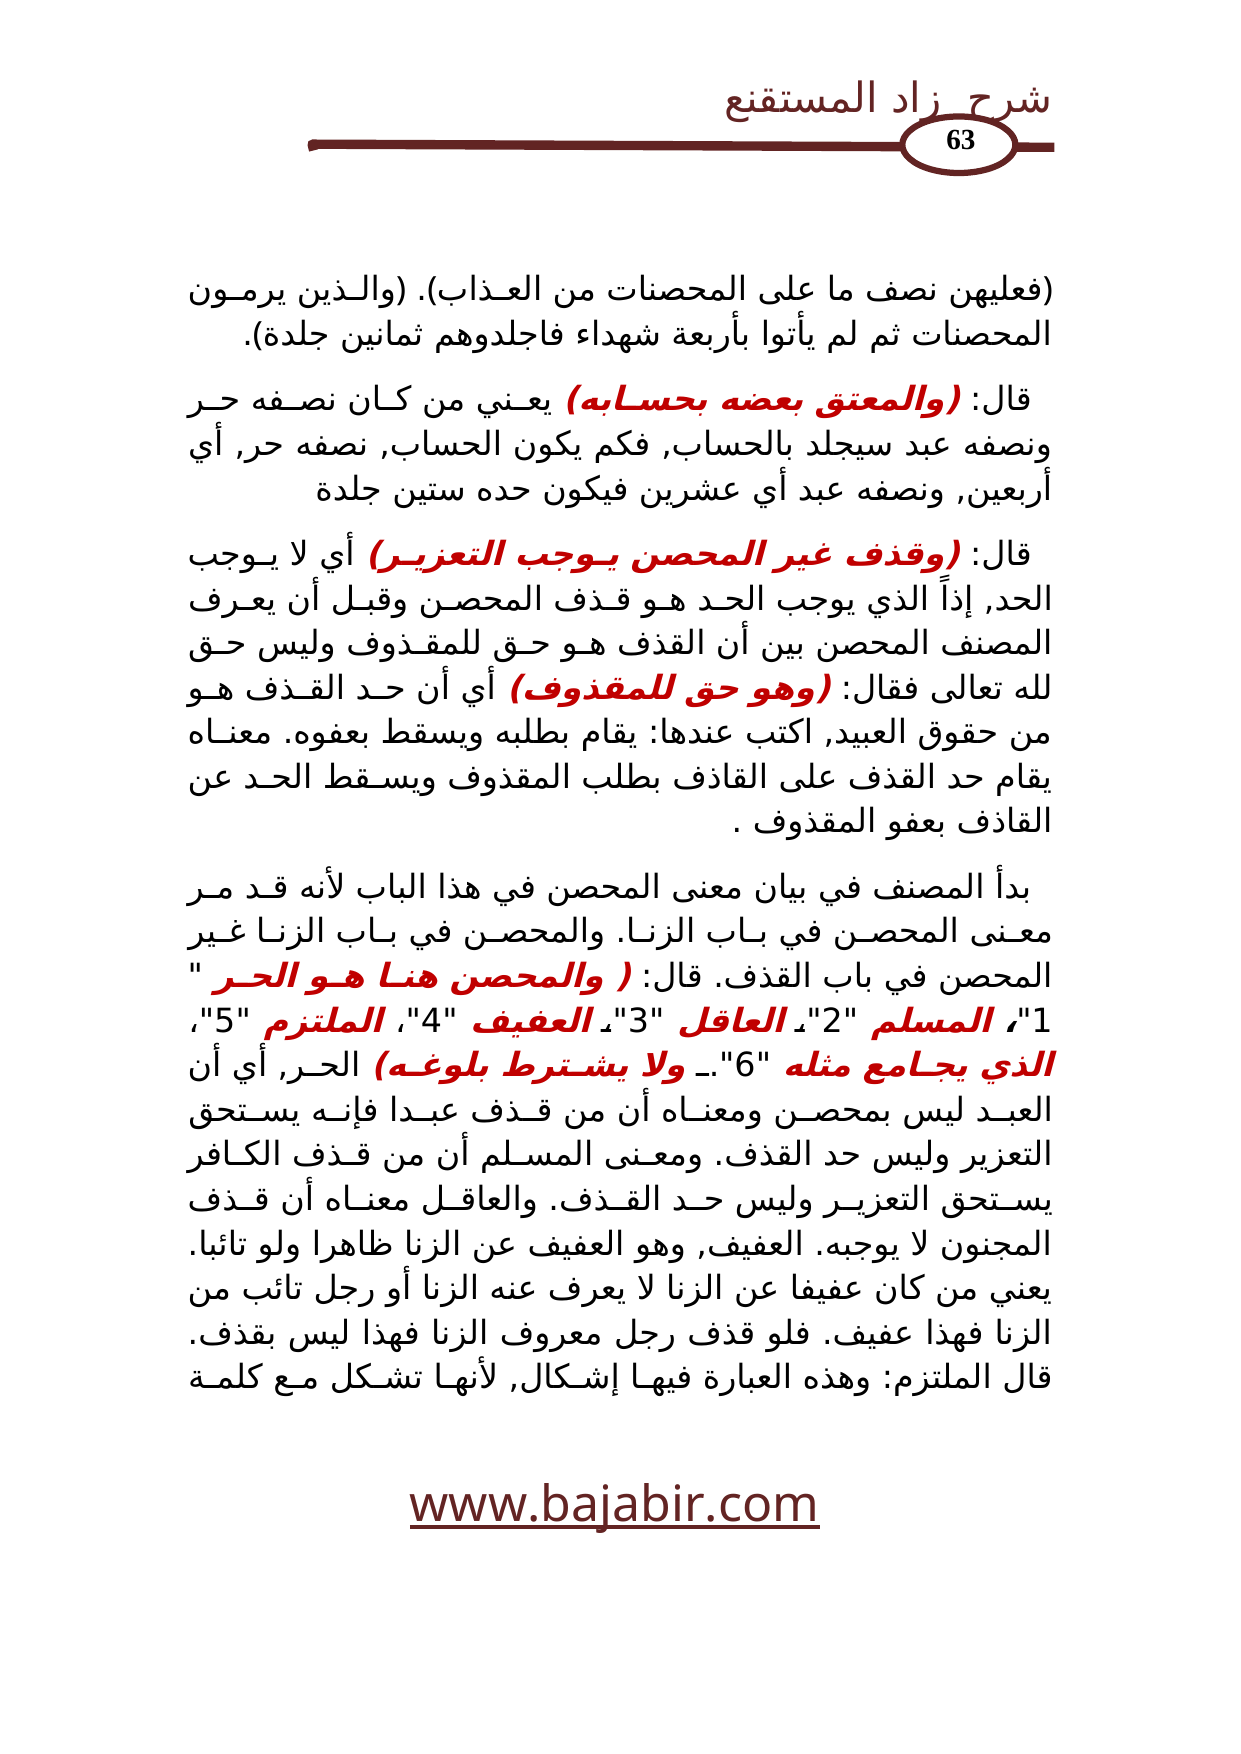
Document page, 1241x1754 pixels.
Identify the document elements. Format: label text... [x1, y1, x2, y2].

text قال: (والمعتق بعضه بحسابه) يعني من كان نصفه حر ونصفه عبد سيجلد بالحساب, فكم يكون الحساب, نصفه حر, أي أربعين, ونصفه عبد أي عشرين فيكون حده ستين جلدة [187, 380, 1053, 508]
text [187, 867, 1053, 1397]
text قال: (وقذف غير المحصن يوجب التعزير) أي لا يوجب الحد, إذاً الذي يوجب الحد هو قذف المحصن وقبل أن يعرف المصنف المحصن بين أن القذف هو حق للمقذوف وليس حق لله تعالى فقال: (وهو حق للمقذوف) أي أن حد القذف هو من حقوق العبيد, اكتب عندها: يقام بطلبه ويسقط بعفوه. معناه يقام حد القذف على القاذف بطلب المقذوف ويسقط الحد عن القاذف بعفو المقذوف . [187, 534, 1053, 841]
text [187, 270, 1053, 353]
